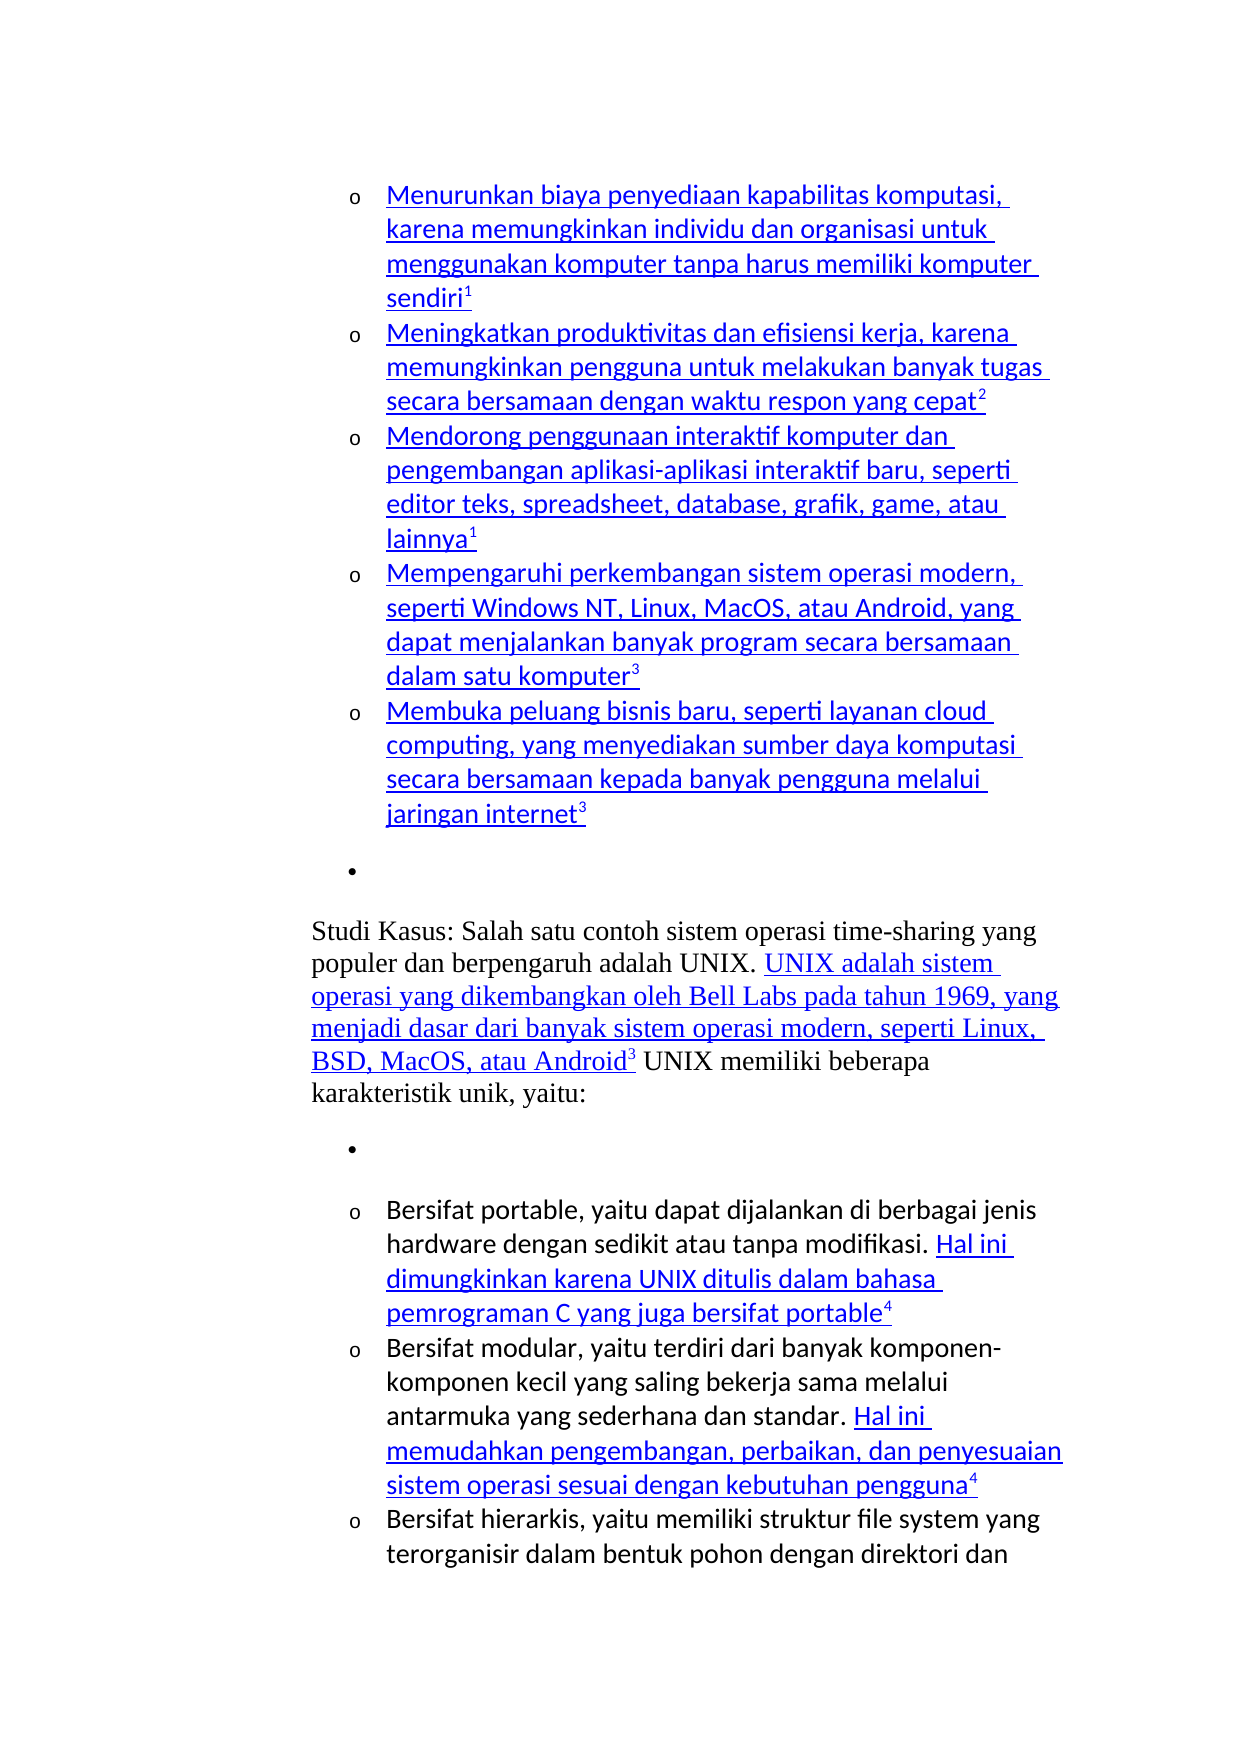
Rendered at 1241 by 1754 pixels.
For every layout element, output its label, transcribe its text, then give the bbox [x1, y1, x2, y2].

list Menurunkan biaya penyediaan kapabilitas komputasi, karena memungkinkan individu dan organisasi untuk menggunakan komputer tanpa harus memiliki komputer sendiri1 [349, 177, 1063, 315]
list Meningkatkan produktivitas dan efisiensi kerja, karena memungkinkan pengguna untuk melakukan banyak tugas secara bersamaan dengan waktu respon yang cepat2 [349, 315, 1063, 418]
list Mempengaruhi perkembangan sistem operasi modern, seperti Windows NT, Linux, MacOS, atau Android, yang dapat menjalankan banyak program secara bersamaan dalam satu komputer3 [349, 555, 1063, 693]
list Mendorong penggunaan interaktif komputer dan pengembangan aplikasi-aplikasi interaktif baru, seperti editor teks, spreadsheet, database, grafik, game, atau lainnya1 [349, 418, 1063, 555]
text Studi Kasus: Salah satu contoh sistem operasi time-sharing yang populer dan berpengaruh adalah UNIX. UNIX adalah sistem operasi yang dikembangkan oleh Bell Labs pada tahun 1969, yang menjadi dasar dari banyak sistem operasi modern, seperti Linux, BSD, MacOS, atau Android3 UNIX memiliki beberapa karakteristik unik, yaitu: [311, 914, 1063, 1108]
list Bersifat portable, yaitu dapat dijalankan di berbagai jenis hardware dengan sedikit atau tanpa modifikasi. Hal ini dimungkinkan karena UNIX ditulis dalam bahasa pemrograman C yang juga bersifat portable4 [349, 1192, 1063, 1330]
list Membuka peluang bisnis baru, seperti layanan cloud computing, yang menyediakan sumber daya komputasi secara bersamaan kepada banyak pengguna melalui jaringan internet3 [349, 693, 1063, 830]
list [349, 1502, 1063, 1570]
list Bersifat modular, yaitu terdiri dari banyak komponen-komponen kecil yang saling bekerja sama melalui antarmuka yang sederhana dan standar. Hal ini memudahkan pengembangan, perbaikan, dan penyesuaian sistem operasi sesuai dengan kebutuhan pengguna4 [349, 1330, 1063, 1502]
